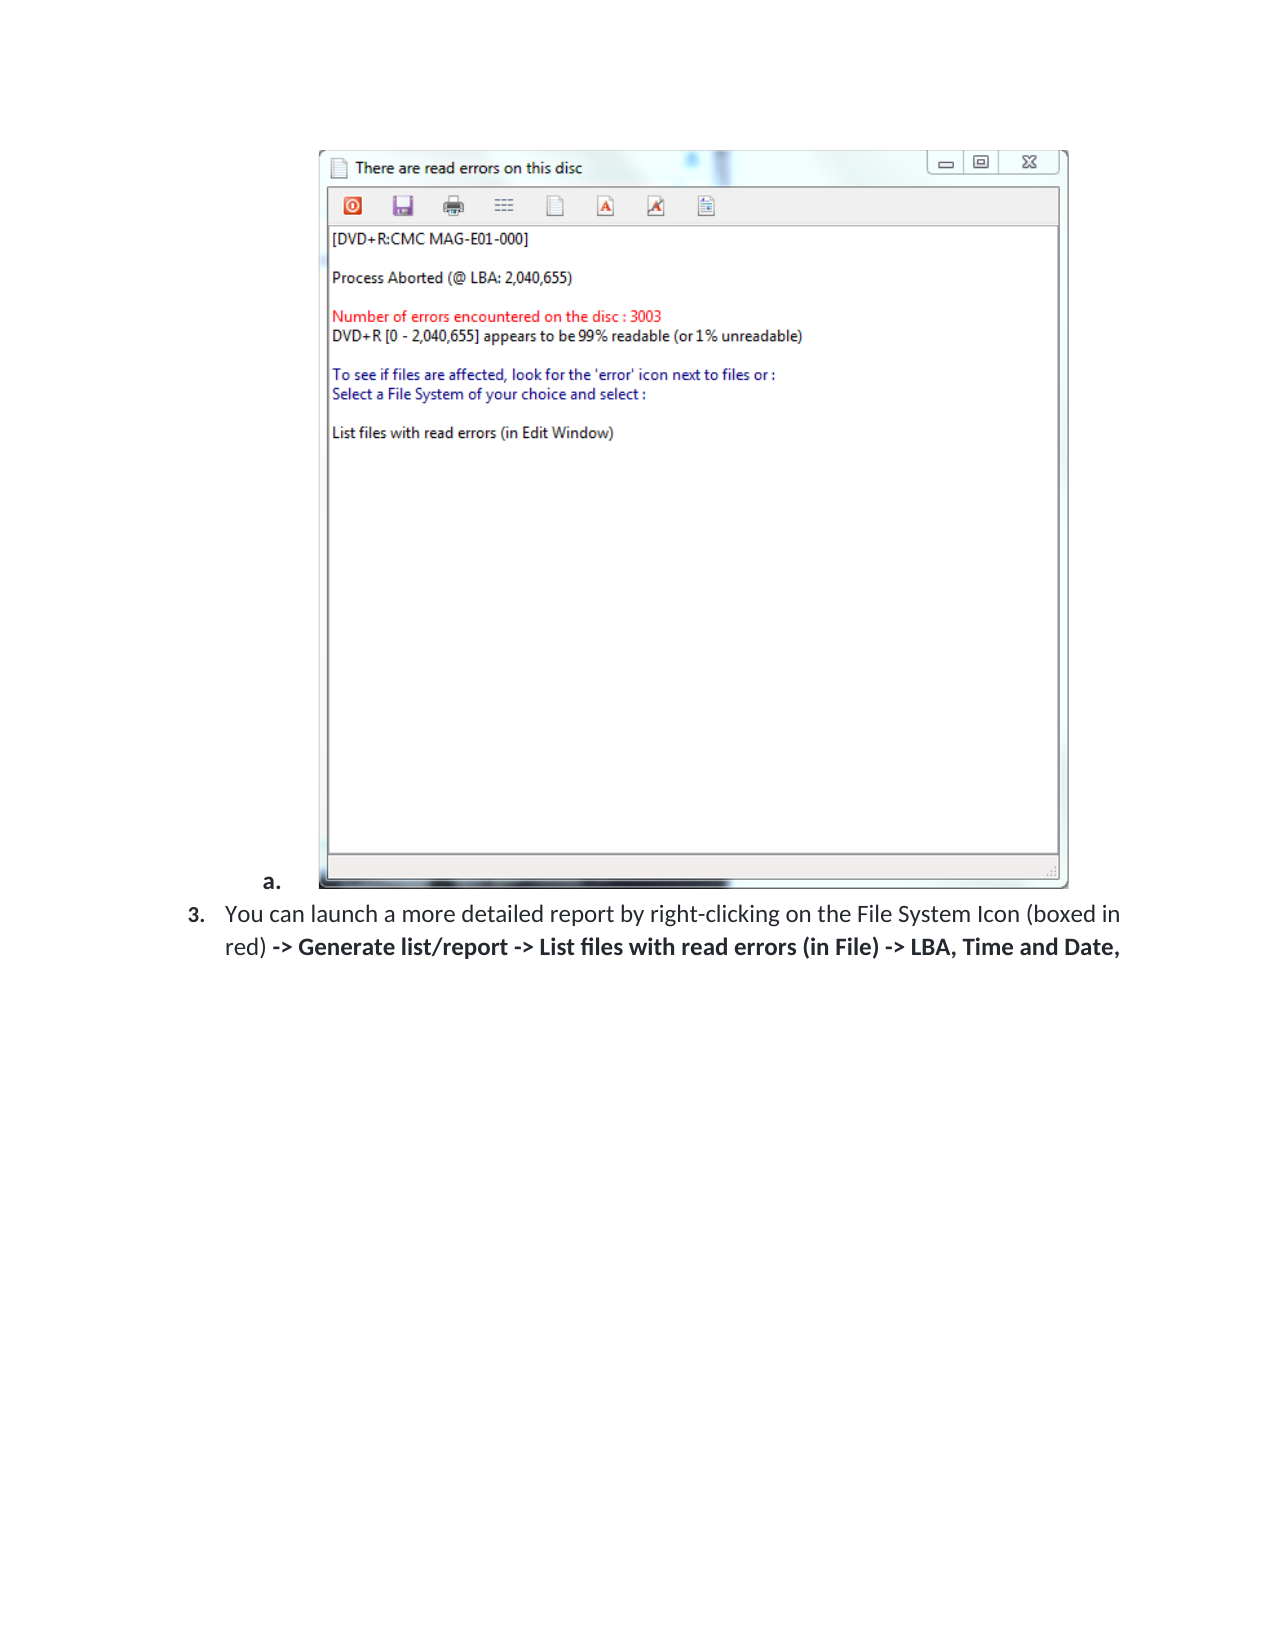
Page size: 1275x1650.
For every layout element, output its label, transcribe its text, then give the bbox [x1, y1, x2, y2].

list You can launch a more detailed report by right-clicking on the File System Icon (boxed in red) -> Generate list/report -> List files with read errors (in File) -> LBA, Time and Date, Size, Full Path. Save the report in the identifier_metdata folder for the item. [187, 898, 1125, 961]
